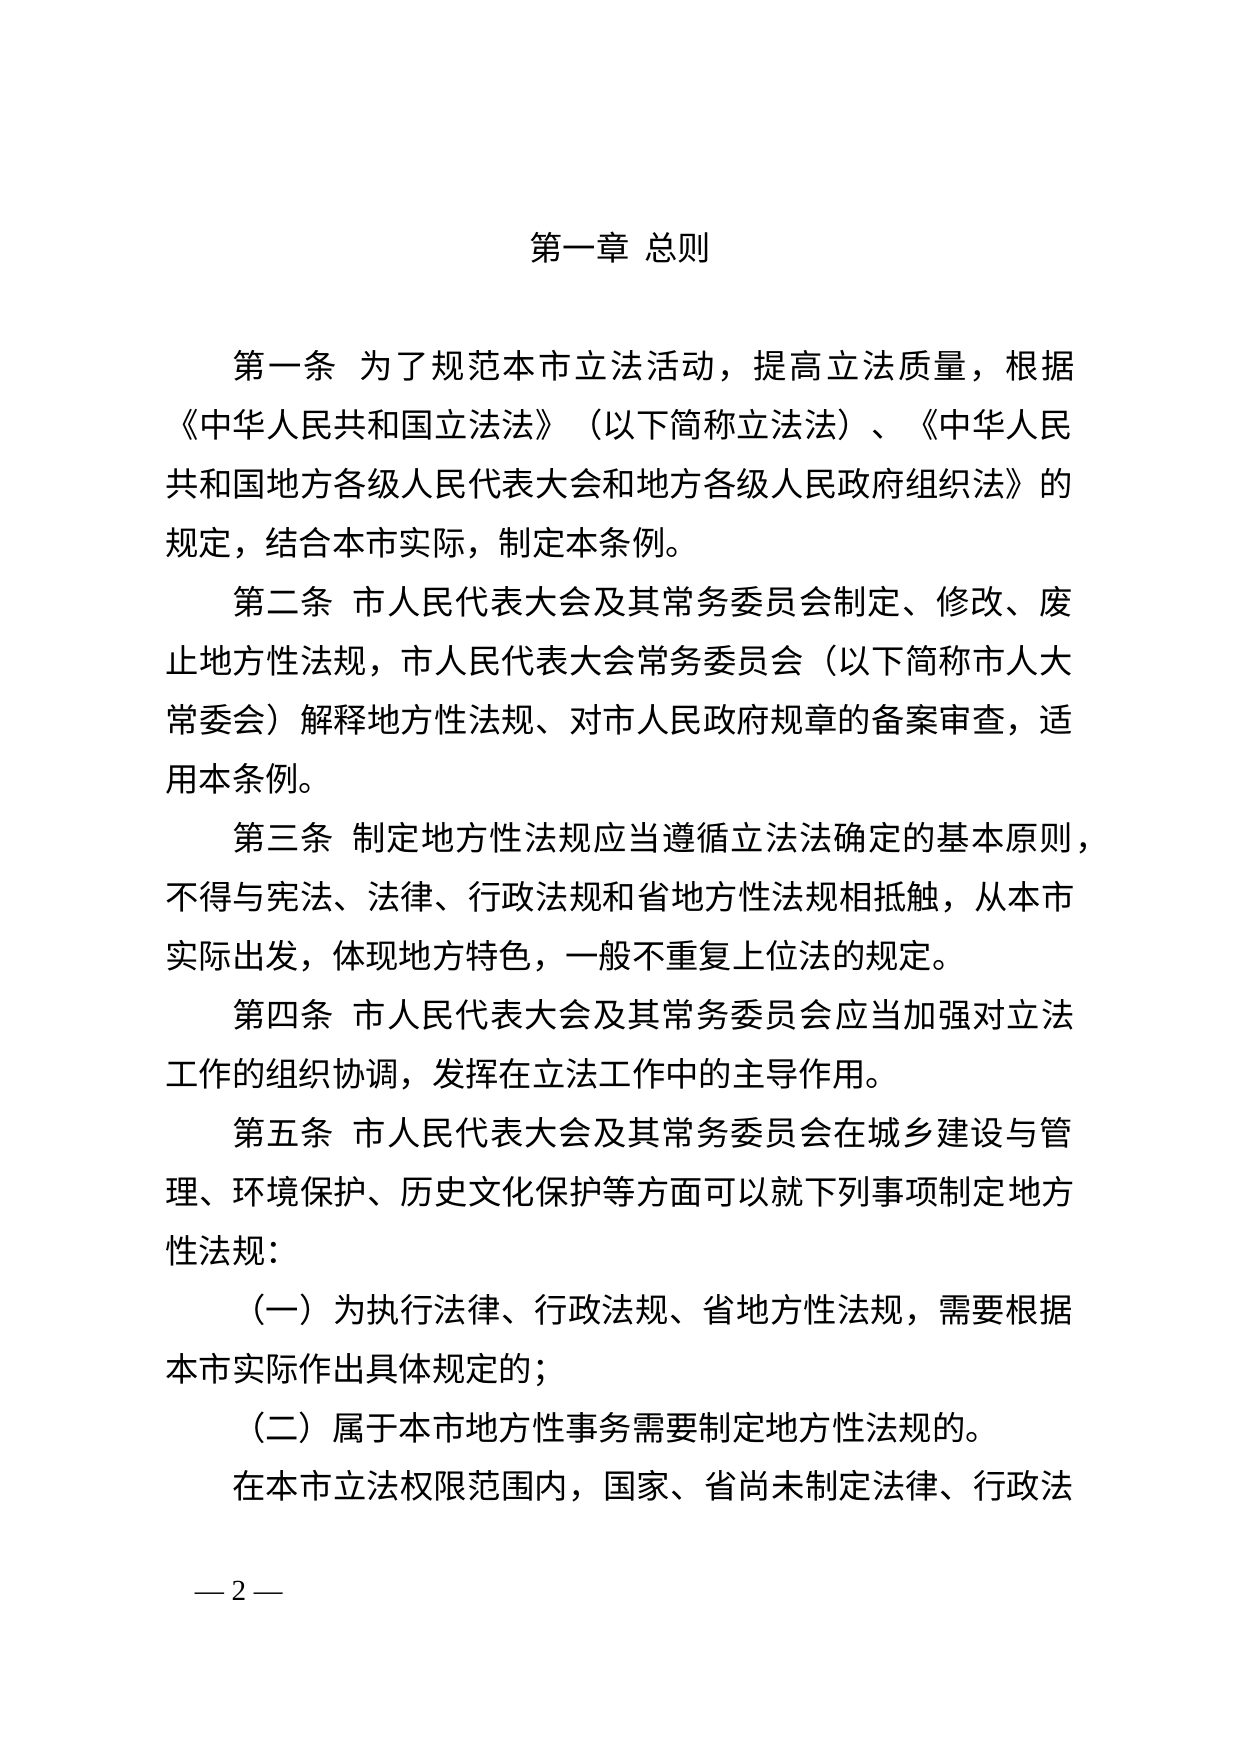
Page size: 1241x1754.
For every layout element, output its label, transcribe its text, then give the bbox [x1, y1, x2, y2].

text 第一条 为了规范本市立法活动，提高立法质量，根据《中华人民共和国立法法》（以下简称立法法）、《中华人民共和国地方各级人民代表大会和地方各级人民政府组织法》的规定，结合本市实际，制定本条例。 [165, 332, 1075, 567]
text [165, 1452, 1075, 1511]
text 第四条 市人民代表大会及其常务委员会应当加强对立法工作的组织协调，发挥在立法工作中的主导作用。 [165, 980, 1075, 1098]
text （一）为执行法律、行政法规、省地方性法规，需要根据本市实际作出具体规定的； [165, 1275, 1075, 1393]
text 第二条 市人民代表大会及其常务委员会制定、修改、废止地方性法规，市人民代表大会常务委员会（以下简称市人大常委会）解释地方性法规、对市人民政府规章的备案审查，适用本条例。 [165, 567, 1075, 803]
text （二）属于本市地方性事务需要制定地方性法规的。 [165, 1393, 1075, 1452]
text 第五条 市人民代表大会及其常务委员会在城乡建设与管理、环境保护、历史文化保护等方面可以就下列事项制定地方性法规： [165, 1098, 1075, 1275]
text 第一章 总则 [165, 214, 1075, 273]
text 第三条 制定地方性法规应当遵循立法法确定的基本原则，不得与宪法、法律、行政法规和省地方性法规相抵触，从本市实际出发，体现地方特色，一般不重复上位法的规定。 [165, 803, 1075, 980]
